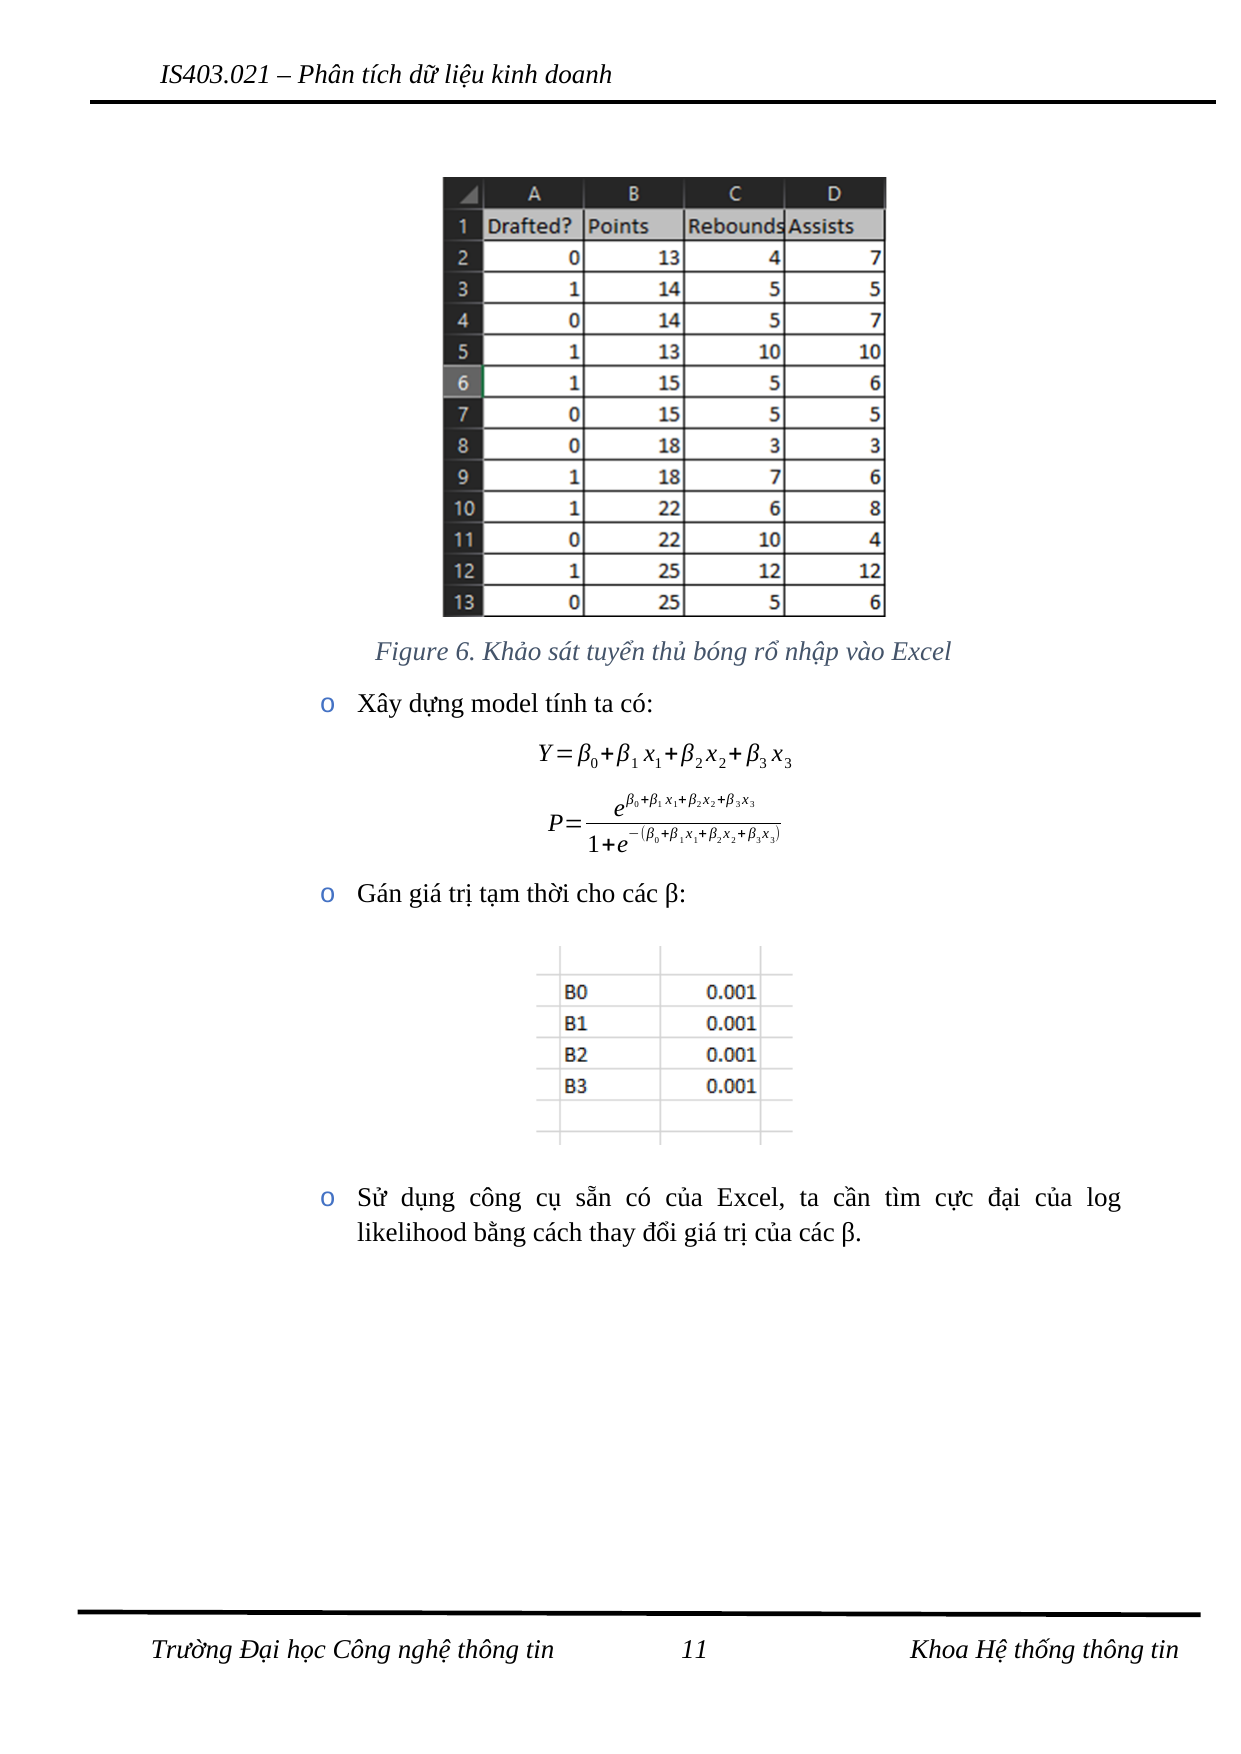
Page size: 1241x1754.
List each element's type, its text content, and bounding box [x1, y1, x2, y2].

list Sử dụng công cụ sẵn có của Excel, ta cần tìm cực đại của log likelihood bằng cách thay đổi giá trị của các β. [319, 1181, 1122, 1248]
picture [442, 177, 887, 617]
list Xây dựng model tính ta có: [319, 687, 1122, 721]
picture [536, 946, 793, 1145]
text Figure 6. Khảo sát tuyển thủ bóng rổ nhập vào Excel [207, 635, 1122, 666]
list Gán giá trị tạm thời cho các β: [319, 877, 1122, 910]
